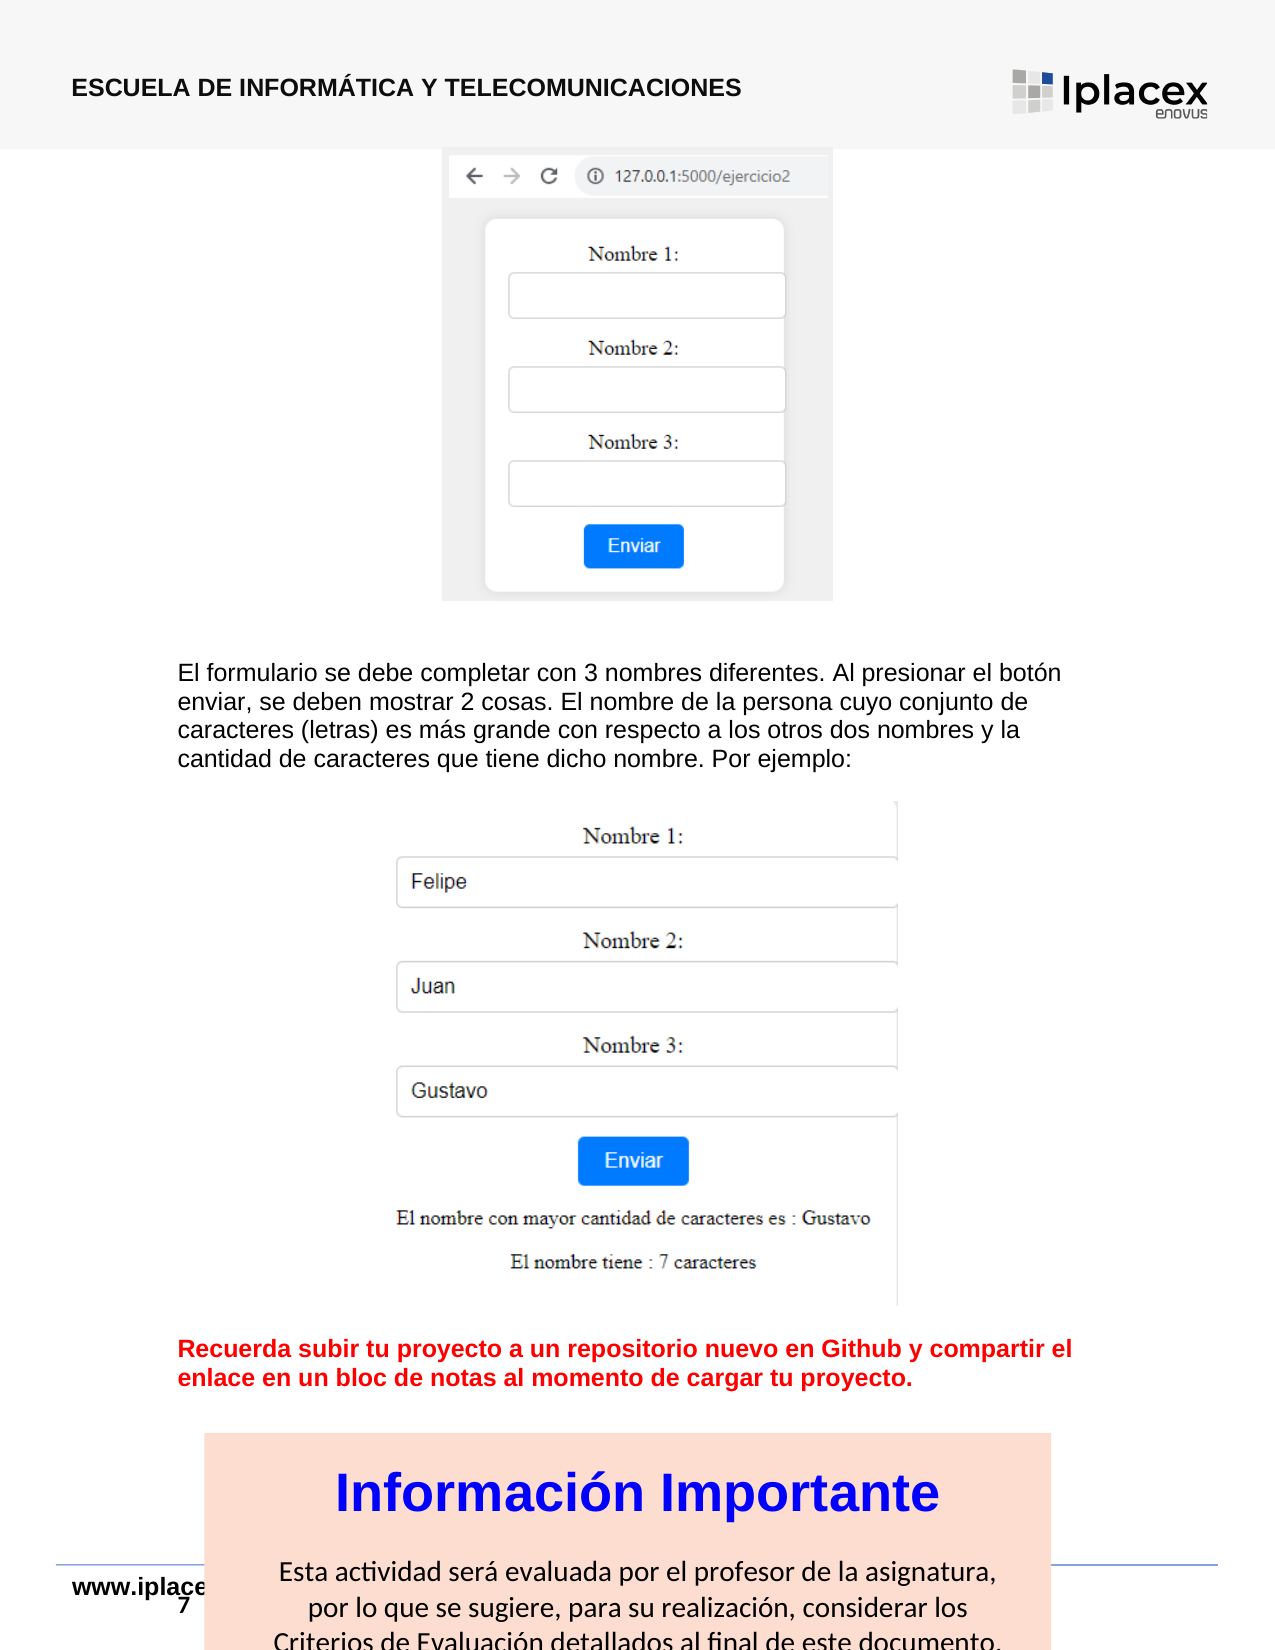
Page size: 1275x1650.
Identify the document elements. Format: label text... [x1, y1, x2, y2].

text El formulario se debe completar con 3 nombres diferentes. Al presionar el botón enviar, se deben mostrar 2 cosas. El nombre de la persona cuyo conjunto de caracteres (letras) es más grande con respecto a los otros dos nombres y la cantidad de caracteres que tiene dicho nombre. Por ejemplo: [177, 658, 1098, 773]
text Recuerda subir tu proyecto a un repositorio nuevo en Github y compartir el enlace en un bloc de notas al momento de cargar tu proyecto. [177, 1334, 1098, 1392]
picture [1012, 65, 1208, 124]
picture [441, 147, 834, 601]
picture [377, 801, 898, 1306]
